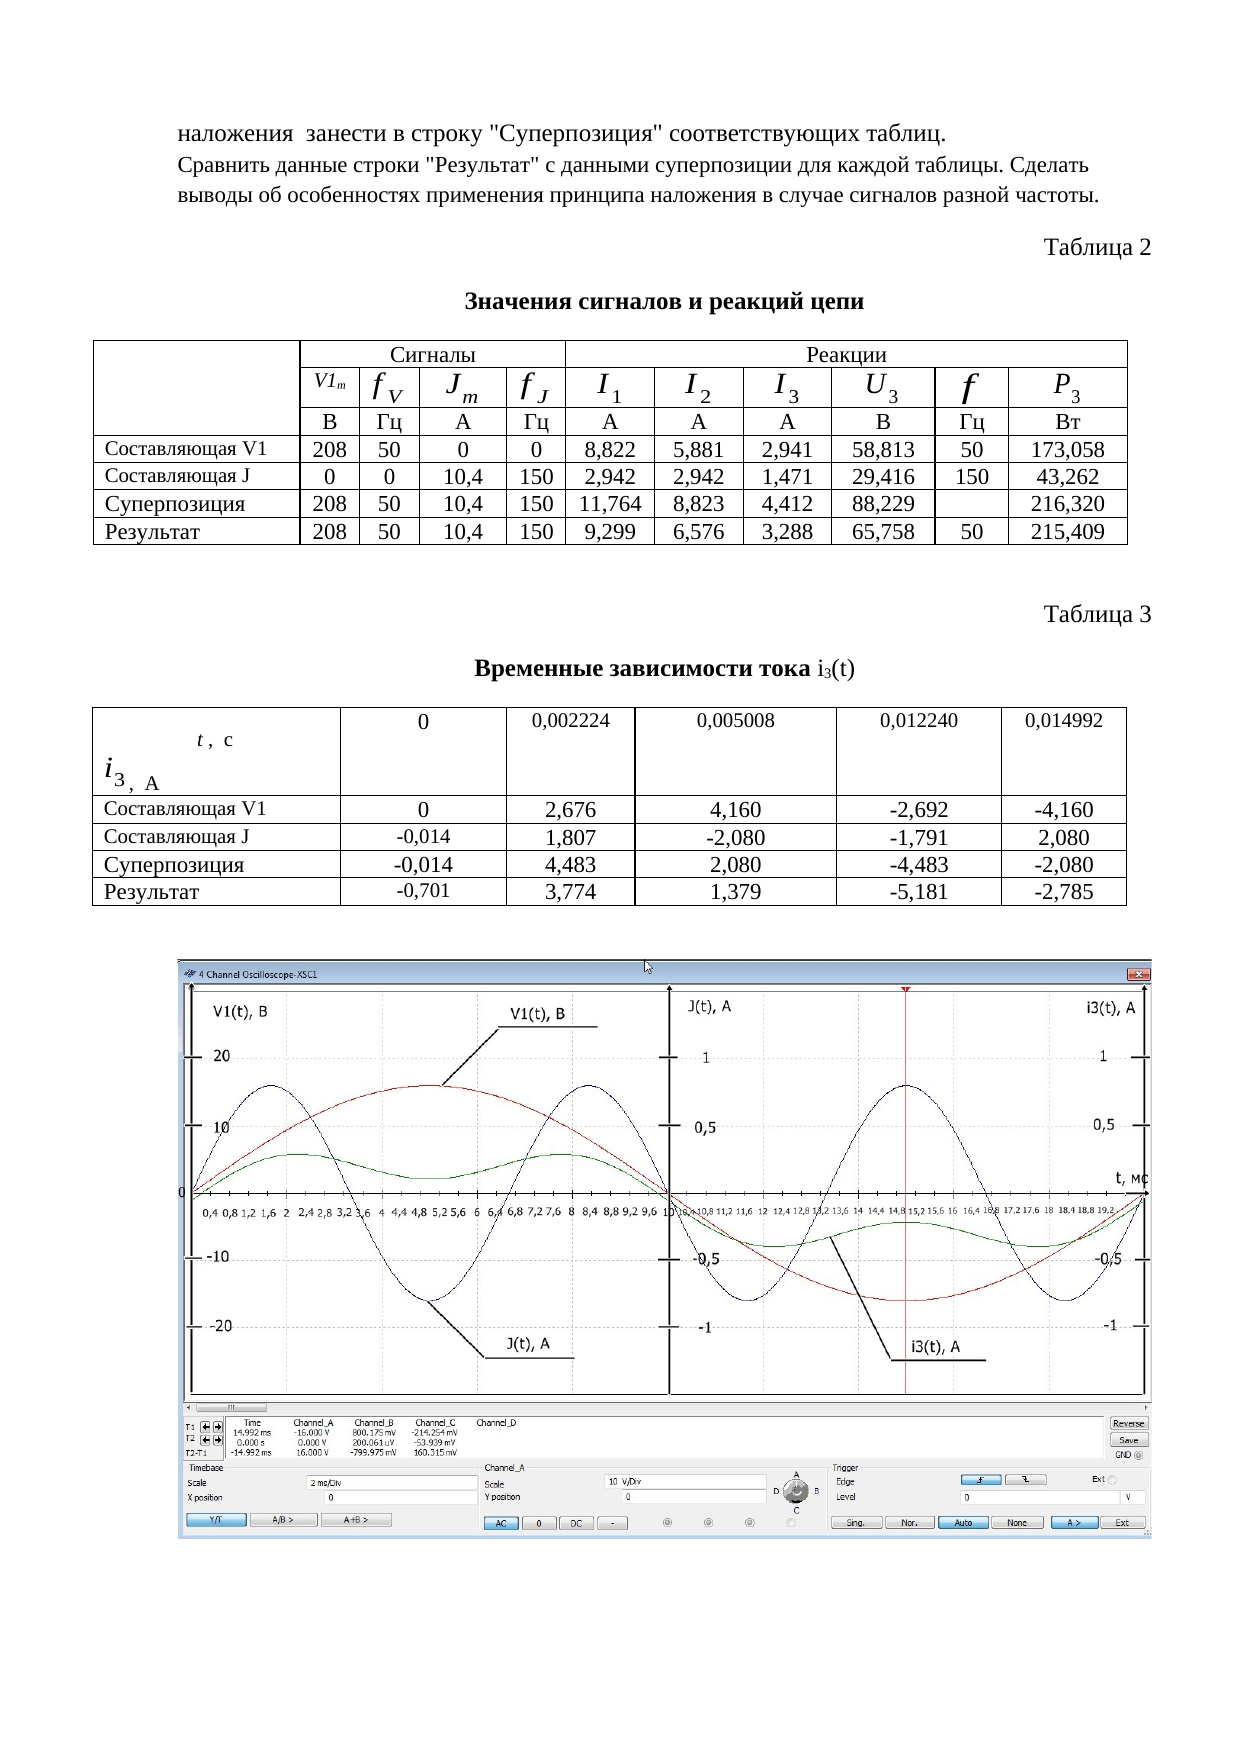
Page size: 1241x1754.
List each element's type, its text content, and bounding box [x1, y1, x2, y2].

table_cell Гц [507, 408, 565, 434]
table_cell -2,080 [636, 824, 836, 850]
table_cell 1,379 [636, 878, 836, 905]
table_cell -0,014 [341, 851, 506, 877]
table_cell 2,080 [636, 851, 836, 877]
table_cell 50 [360, 518, 419, 544]
table_cell А [655, 408, 743, 434]
table_cell [507, 368, 565, 407]
table_cell 50 [360, 490, 419, 517]
table_cell 173,058 [1009, 436, 1127, 462]
table_cell 4,160 [636, 796, 836, 822]
table_cell 88,229 [832, 490, 934, 517]
table_cell 11,764 [566, 490, 654, 517]
table_cell V1m [301, 368, 359, 407]
table_cell [936, 368, 1008, 407]
table_cell 208 [301, 436, 359, 462]
table_cell [936, 490, 1008, 517]
table_cell 29,416 [832, 463, 934, 489]
table_cell Составляющая J [93, 824, 340, 850]
table_cell 8,822 [566, 436, 654, 462]
table_cell Гц [360, 408, 419, 434]
table_cell 6,576 [655, 518, 743, 544]
table_cell 0 [341, 796, 506, 822]
text Таблица 3 [177, 599, 1152, 628]
table_cell 216,320 [1009, 490, 1127, 517]
table_cell 208 [301, 490, 359, 517]
table_cell 4,483 [507, 851, 634, 877]
table_cell 4,412 [744, 490, 831, 517]
table_header 0,012240 [837, 708, 1001, 795]
table_cell 10,4 [420, 518, 506, 544]
table_cell 2,676 [507, 796, 634, 822]
table_cell А [744, 408, 831, 434]
table_cell -2,785 [1002, 878, 1126, 905]
table_cell В [301, 408, 359, 434]
table_cell 50 [360, 436, 419, 462]
table_header Реакции [566, 341, 1127, 367]
table_cell 0 [420, 436, 506, 462]
table_header [94, 341, 299, 434]
table_cell Результат [93, 878, 340, 905]
table_cell 0 [507, 436, 565, 462]
table_cell А [420, 408, 506, 434]
table_cell 5,881 [655, 436, 743, 462]
table_cell 2,942 [655, 463, 743, 489]
table_cell 65,758 [832, 518, 934, 544]
table_cell [744, 368, 831, 407]
table_header Сигналы [301, 341, 565, 367]
text Таблица 2 [177, 232, 1152, 261]
table_cell 9,299 [566, 518, 654, 544]
table_header 0,002224 [507, 708, 634, 795]
table_cell Суперпозиция [94, 490, 299, 517]
table_cell Составляющая J [94, 463, 299, 489]
table_cell Результат [94, 518, 299, 544]
table_cell 10,4 [420, 490, 506, 517]
table_cell Гц [936, 408, 1008, 434]
table_cell -4,483 [837, 851, 1001, 877]
table_cell 2,942 [566, 463, 654, 489]
table_cell -1,791 [837, 824, 1001, 850]
table_cell 50 [936, 436, 1008, 462]
table_header t , c , А [93, 708, 340, 795]
text Временные зависимости тока i3(t) [177, 653, 1152, 682]
table_cell -2,080 [1002, 851, 1126, 877]
table_cell [1009, 368, 1127, 407]
table_cell -2,692 [837, 796, 1001, 822]
table_cell [420, 368, 506, 407]
table_cell [360, 368, 419, 407]
table_cell 2,080 [1002, 824, 1126, 850]
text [177, 118, 1152, 207]
table_cell 2,941 [744, 436, 831, 462]
picture [177, 959, 1152, 1539]
table_cell 3,288 [744, 518, 831, 544]
table_cell 10,4 [420, 463, 506, 489]
table_cell 150 [507, 490, 565, 517]
table_cell 215,409 [1009, 518, 1127, 544]
table_cell 150 [507, 518, 565, 544]
table_cell 150 [507, 463, 565, 489]
table_header 0,005008 [636, 708, 836, 795]
table_cell А [566, 408, 654, 434]
table_cell [832, 368, 934, 407]
table_cell 0 [360, 463, 419, 489]
table_header 0,014992 [1002, 708, 1126, 795]
table_cell Составляющая V1 [93, 796, 340, 822]
table_cell [655, 368, 743, 407]
table_cell -0,701 [341, 878, 506, 905]
table_cell Суперпозиция [93, 851, 340, 877]
table_cell -0,014 [341, 824, 506, 850]
table_cell 8,823 [655, 490, 743, 517]
table_cell 1,471 [744, 463, 831, 489]
table_cell 150 [936, 463, 1008, 489]
table_cell В [832, 408, 934, 434]
table_cell 0 [301, 463, 359, 489]
table_cell Вт [1009, 408, 1127, 434]
table_cell -5,181 [837, 878, 1001, 905]
table_header 0 [341, 708, 506, 795]
table_cell 1,807 [507, 824, 634, 850]
text Значения сигналов и реакций цепи [177, 286, 1152, 314]
table_cell -4,160 [1002, 796, 1126, 822]
table_cell 50 [936, 518, 1008, 544]
table_cell [566, 368, 654, 407]
table_cell 3,774 [507, 878, 634, 905]
table_cell 208 [301, 518, 359, 544]
table_cell 43,262 [1009, 463, 1127, 489]
table_cell 58,813 [832, 436, 934, 462]
table_cell Составляющая V1 [94, 436, 299, 462]
